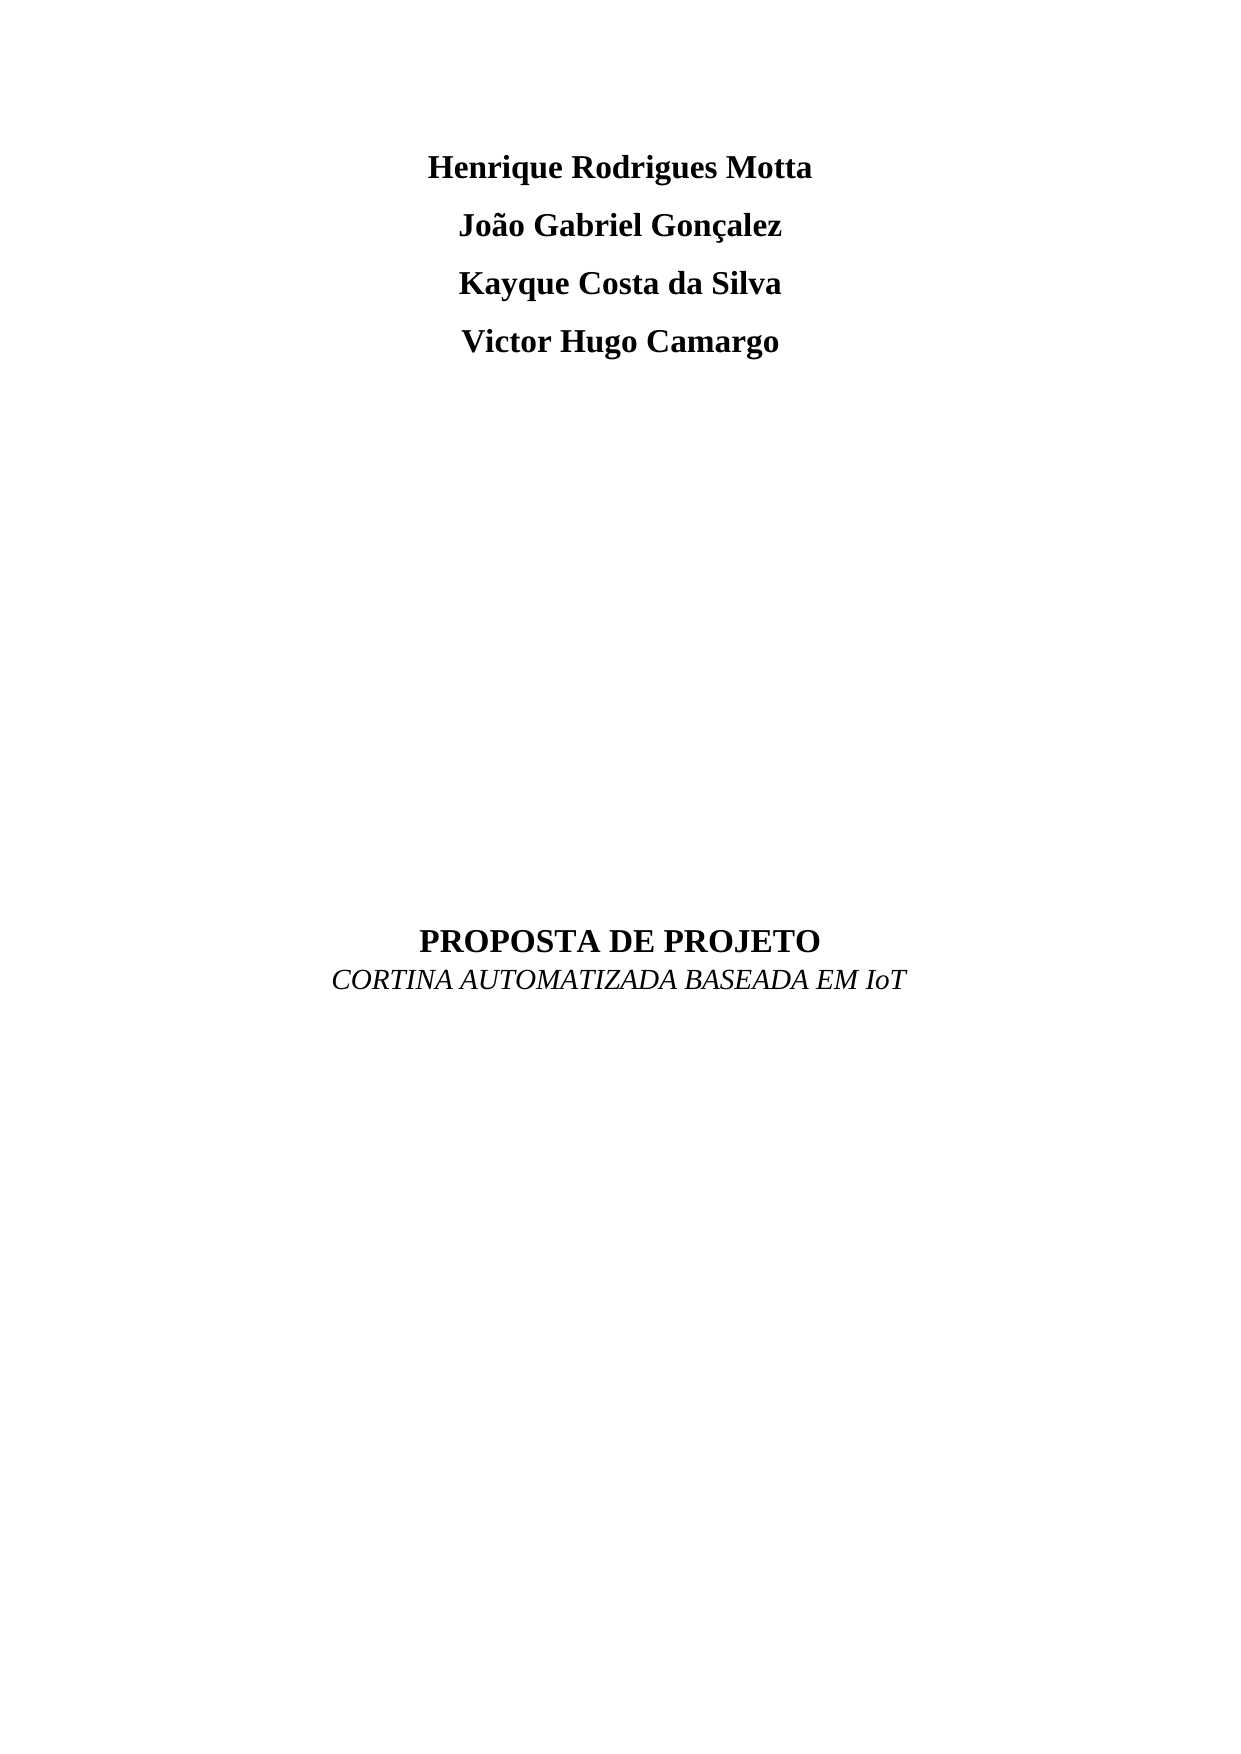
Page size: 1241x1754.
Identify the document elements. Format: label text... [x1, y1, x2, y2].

text João Gabriel Gonçalez [177, 206, 1063, 244]
text Victor Hugo Camargo [177, 322, 1063, 360]
text PROPOSTA DE PROJETO CORTINA AUTOMATIZADA BASEADA EM IoT [177, 921, 1063, 995]
text Kayque Costa da Silva [177, 264, 1063, 302]
text Henrique Rodrigues Motta [177, 148, 1063, 186]
